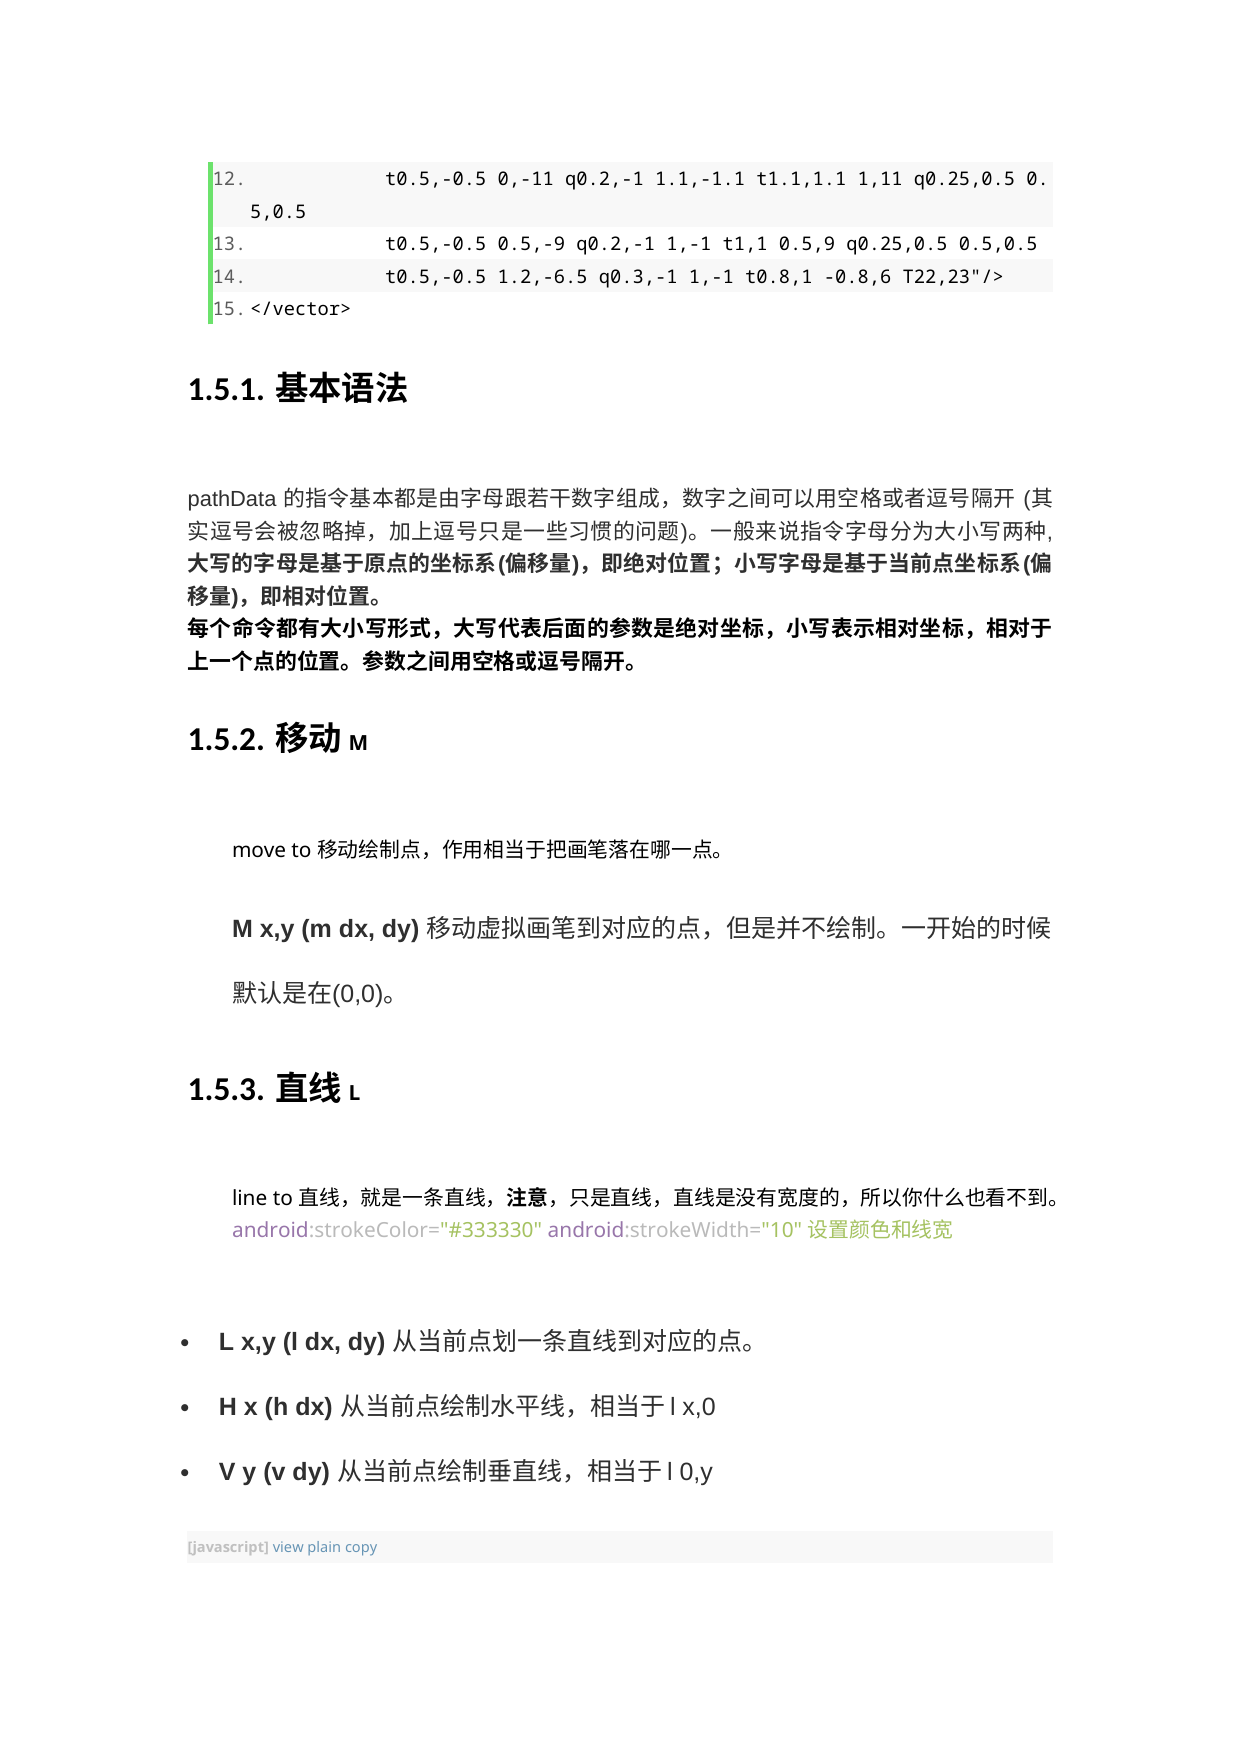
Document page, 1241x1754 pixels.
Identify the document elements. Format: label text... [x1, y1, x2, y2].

list t0.5,-0.5 1.2,-6.5 q0.3,-1 1,-1 t0.8,1 -0.8,6 T22,23"/> [213, 259, 1053, 292]
subtitle 基本语法 [187, 354, 1053, 419]
list L x,y (l dx, dy) 从当前点划一条直线到对应的点。 [181, 1307, 1053, 1372]
subtitle 直线L [187, 1053, 1053, 1118]
text 每个命令都有大小写形式，大写代表后面的参数是绝对坐标，小写表示相对坐标，相对于上一个点的位置。参数之间用空格或逗号隔开。 [187, 611, 1053, 676]
text pathData 的指令基本都是由字母跟若干数字组成，数字之间可以用空格或者逗号隔开 (其实逗号会被忽略掉，加上逗号只是一些习惯的问题)。一般来说指令字母分为大小写两种,大写的字母是基于原点的坐标系(偏移量)，即绝对位置；小写字母是基于当前点坐标系(偏移量)，即相对位置。 [187, 481, 1053, 611]
text move to 移动绘制点，作用相当于把画笔落在哪一点。 [232, 832, 1053, 865]
list android:strokeColor="#333330" android:strokeWidth="10" 设置颜色和线宽 [232, 1213, 1053, 1245]
list H x (h dx) 从当前点绘制水平线，相当于l x,0 [181, 1372, 1053, 1437]
text [javascript] view plain copy [187, 1531, 1053, 1563]
list </vector> [213, 292, 1053, 324]
list V y (v dy) 从当前点绘制垂直线，相当于l 0,y [181, 1437, 1053, 1502]
list t0.5,-0.5 0,-11 q0.2,-1 1.1,-1.1 t1.1,1.1 1,11 q0.25,0.5 0.5,0.5 [213, 162, 1053, 227]
text M x,y (m dx, dy) 移动虚拟画笔到对应的点，但是并不绘制。一开始的时候默认是在(0,0)。 [232, 894, 1053, 1024]
list t0.5,-0.5 0.5,-9 q0.2,-1 1,-1 t1,1 0.5,9 q0.25,0.5 0.5,0.5 [213, 227, 1053, 259]
subtitle 移动M [187, 703, 1053, 768]
